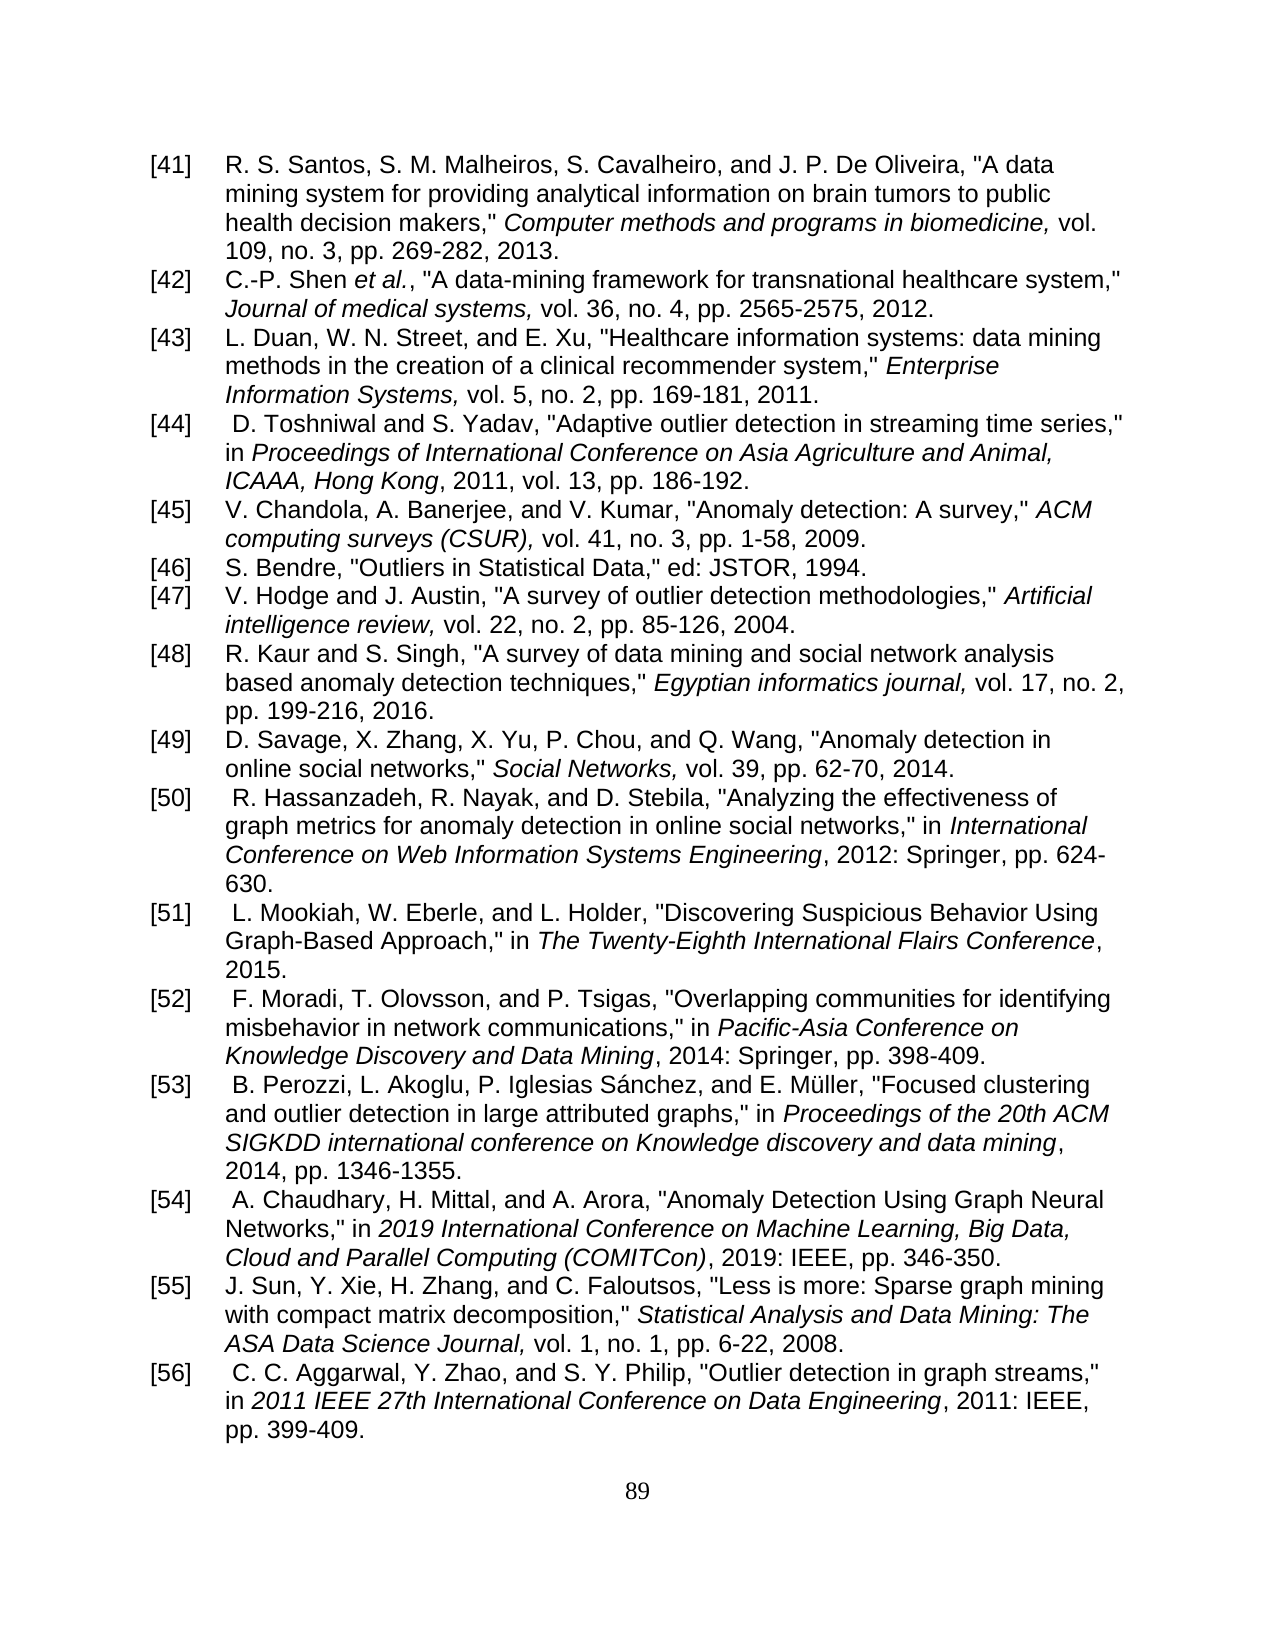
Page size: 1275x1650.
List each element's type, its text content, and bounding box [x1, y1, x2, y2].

text [43] L. Duan, W. N. Street, and E. Xu, "Healthcare information systems: data mining methods in the creation of a clinical recommender system," Enterprise Information Systems, vol. 5, no. 2, pp. 169-181, 2011. [150, 322, 1125, 409]
text [45] V. Chandola, A. Banerjee, and V. Kumar, "Anomaly detection: A survey," ACM computing surveys (CSUR), vol. 41, no. 3, pp. 1-58, 2009. [150, 495, 1125, 552]
text [52] F. Moradi, T. Olovsson, and P. Tsigas, "Overlapping communities for identifying misbehavior in network communications," in Pacific-Asia Conference on Knowledge Discovery and Data Mining, 2014: Springer, pp. 398-409. [150, 984, 1125, 1070]
text [47] V. Hodge and J. Austin, "A survey of outlier detection methodologies," Artificial intelligence review, vol. 22, no. 2, pp. 85-126, 2004. [150, 581, 1125, 639]
text [49] D. Savage, X. Zhang, X. Yu, P. Chou, and Q. Wang, "Anomaly detection in online social networks," Social Networks, vol. 39, pp. 62-70, 2014. [150, 725, 1125, 782]
text [50] R. Hassanzadeh, R. Nayak, and D. Stebila, "Analyzing the effectiveness of graph metrics for anomaly detection in online social networks," in International Conference on Web Information Systems Engineering, 2012: Springer, pp. 624-630. [150, 782, 1125, 897]
text [42] C.-P. Shen et al., "A data-mining framework for transnational healthcare system," Journal of medical systems, vol. 36, no. 4, pp. 2565-2575, 2012. [150, 265, 1125, 322]
text [44] D. Toshniwal and S. Yadav, "Adaptive outlier detection in streaming time series," in Proceedings of International Conference on Asia Agriculture and Animal, ICAAA, Hong Kong, 2011, vol. 13, pp. 186-192. [150, 409, 1125, 495]
text [48] R. Kaur and S. Singh, "A survey of data mining and social network analysis based anomaly detection techniques," Egyptian informatics journal, vol. 17, no. 2, pp. 199-216, 2016. [150, 639, 1125, 725]
text [51] L. Mookiah, W. Eberle, and L. Holder, "Discovering Suspicious Behavior Using Graph-Based Approach," in The Twenty-Eighth International Flairs Conference, 2015. [150, 897, 1125, 984]
text [41] R. S. Santos, S. M. Malheiros, S. Cavalheiro, and J. P. De Oliveira, "A data mining system for providing analytical information on brain tumors to public health decision makers," Computer methods and programs in biomedicine, vol. 109, no. 3, pp. 269-282, 2013. [150, 150, 1125, 265]
text [56] C. C. Aggarwal, Y. Zhao, and S. Y. Philip, "Outlier detection in graph streams," in 2011 IEEE 27th International Conference on Data Engineering, 2011: IEEE, pp. 399-409. [150, 1357, 1125, 1444]
text [46] S. Bendre, "Outliers in Statistical Data," ed: JSTOR, 1994. [150, 552, 1125, 581]
text [55] J. Sun, Y. Xie, H. Zhang, and C. Faloutsos, "Less is more: Sparse graph mining with compact matrix decomposition," Statistical Analysis and Data Mining: The ASA Data Science Journal, vol. 1, no. 1, pp. 6-22, 2008. [150, 1271, 1125, 1357]
text [53] B. Perozzi, L. Akoglu, P. Iglesias Sánchez, and E. Müller, "Focused clustering and outlier detection in large attributed graphs," in Proceedings of the 20th ACM SIGKDD international conference on Knowledge discovery and data mining, 2014, pp. 1346-1355. [150, 1070, 1125, 1185]
text [54] A. Chaudhary, H. Mittal, and A. Arora, "Anomaly Detection Using Graph Neural Networks," in 2019 International Conference on Machine Learning, Big Data, Cloud and Parallel Computing (COMITCon), 2019: IEEE, pp. 346-350. [150, 1185, 1125, 1271]
